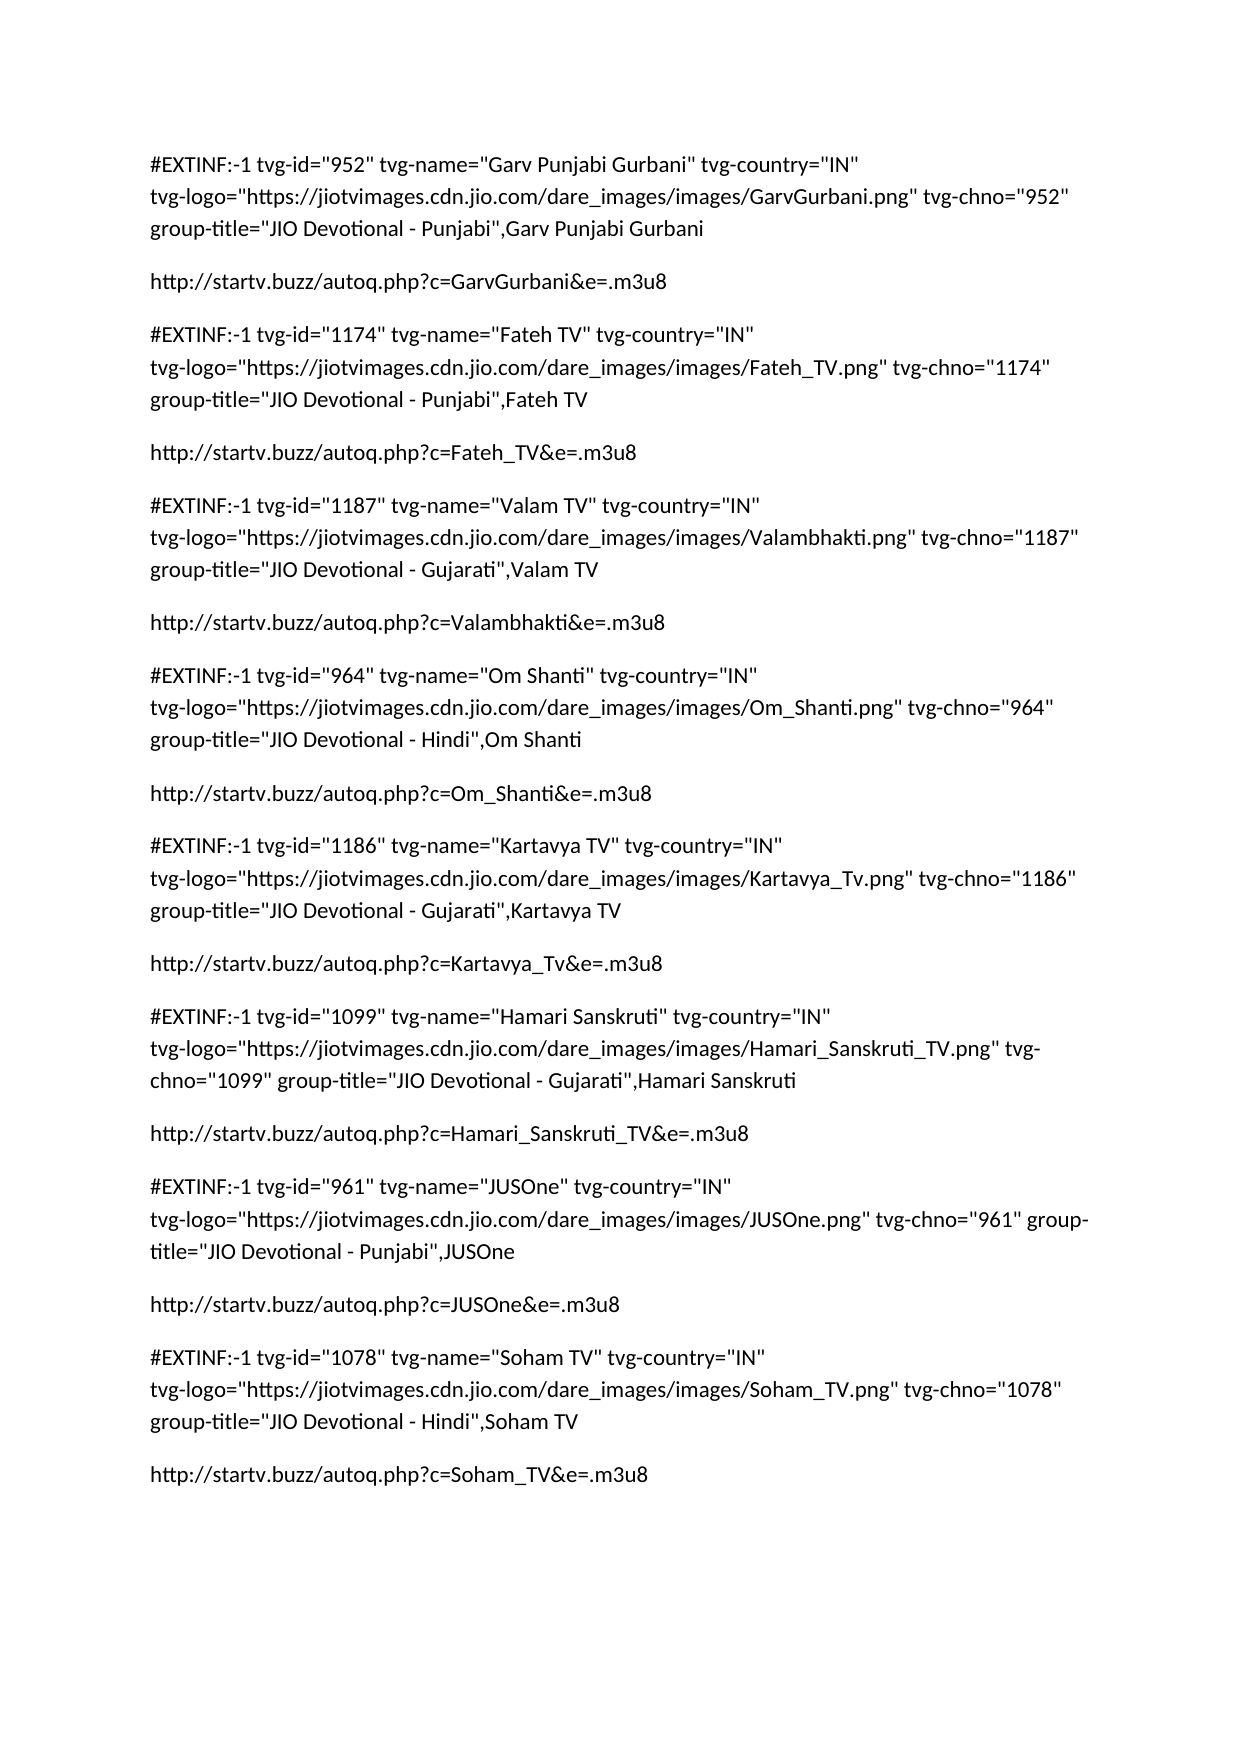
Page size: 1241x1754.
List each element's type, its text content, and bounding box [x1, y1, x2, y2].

text #EXTINF:-1 tvg-id="1187" tvg-name="Valam TV" tvg-country="IN" tvg-logo="https://jiotvimages.cdn.jio.com/dare_images/images/Valambhakti.png" tvg-chno="1187" group-title="JIO Devotional - Gujarati",Valam TV [150, 491, 1090, 583]
text #EXTINF:-1 tvg-id="961" tvg-name="JUSOne" tvg-country="IN" tvg-logo="https://jiotvimages.cdn.jio.com/dare_images/images/JUSOne.png" tvg-chno="961" group-title="JIO Devotional - Punjabi",JUSOne [150, 1172, 1090, 1265]
text #EXTINF:-1 tvg-id="1099" tvg-name="Hamari Sanskruti" tvg-country="IN" tvg-logo="https://jiotvimages.cdn.jio.com/dare_images/images/Hamari_Sanskruti_TV.png" tvg-chno="1099" group-title="JIO Devotional - Gujarati",Hamari Sanskruti [150, 1002, 1090, 1094]
text http://startv.buzz/autoq.php?c=Om_Shanti&e=.m3u8 [150, 779, 1090, 807]
text http://startv.buzz/autoq.php?c=Soham_TV&e=.m3u8 [150, 1460, 1090, 1488]
text #EXTINF:-1 tvg-id="952" tvg-name="Garv Punjabi Gurbani" tvg-country="IN" tvg-logo="https://jiotvimages.cdn.jio.com/dare_images/images/GarvGurbani.png" tvg-chno="952" group-title="JIO Devotional - Punjabi",Garv Punjabi Gurbani [150, 150, 1090, 242]
text http://startv.buzz/autoq.php?c=Fateh_TV&e=.m3u8 [150, 438, 1090, 466]
text #EXTINF:-1 tvg-id="1078" tvg-name="Soham TV" tvg-country="IN" tvg-logo="https://jiotvimages.cdn.jio.com/dare_images/images/Soham_TV.png" tvg-chno="1078" group-title="JIO Devotional - Hindi",Soham TV [150, 1343, 1090, 1435]
text http://startv.buzz/autoq.php?c=Kartavya_Tv&e=.m3u8 [150, 949, 1090, 977]
text http://startv.buzz/autoq.php?c=Valambhakti&e=.m3u8 [150, 608, 1090, 636]
text http://startv.buzz/autoq.php?c=Hamari_Sanskruti_TV&e=.m3u8 [150, 1119, 1090, 1147]
text #EXTINF:-1 tvg-id="1174" tvg-name="Fateh TV" tvg-country="IN" tvg-logo="https://jiotvimages.cdn.jio.com/dare_images/images/Fateh_TV.png" tvg-chno="1174" group-title="JIO Devotional - Punjabi",Fateh TV [150, 320, 1090, 413]
text http://startv.buzz/autoq.php?c=JUSOne&e=.m3u8 [150, 1290, 1090, 1318]
text http://startv.buzz/autoq.php?c=GarvGurbani&e=.m3u8 [150, 267, 1090, 295]
text #EXTINF:-1 tvg-id="964" tvg-name="Om Shanti" tvg-country="IN" tvg-logo="https://jiotvimages.cdn.jio.com/dare_images/images/Om_Shanti.png" tvg-chno="964" group-title="JIO Devotional - Hindi",Om Shanti [150, 661, 1090, 754]
text #EXTINF:-1 tvg-id="1186" tvg-name="Kartavya TV" tvg-country="IN" tvg-logo="https://jiotvimages.cdn.jio.com/dare_images/images/Kartavya_Tv.png" tvg-chno="1186" group-title="JIO Devotional - Gujarati",Kartavya TV [150, 832, 1090, 924]
